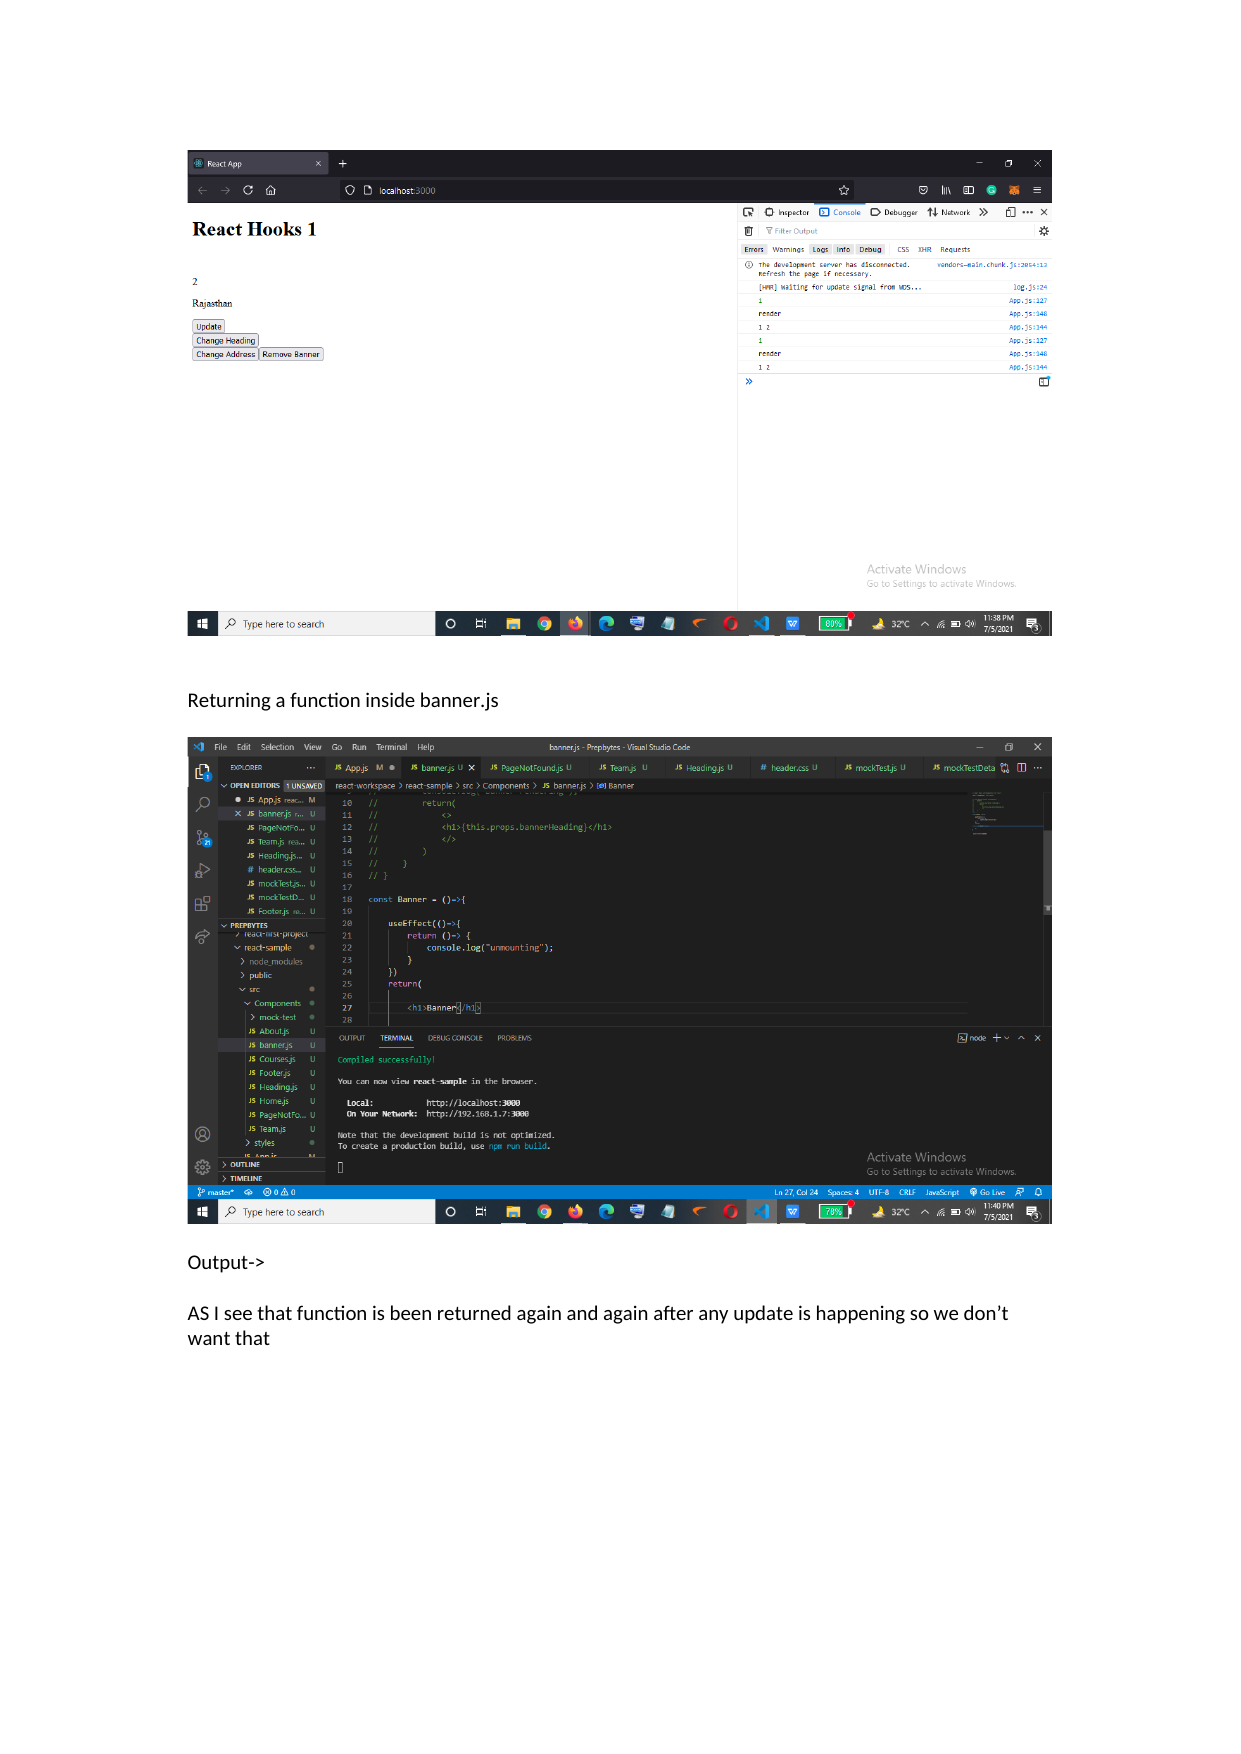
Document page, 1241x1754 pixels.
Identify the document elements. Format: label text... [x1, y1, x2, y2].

text AS I see that function is been returned again and again after any update is happening so we don’t want that [187, 1300, 1053, 1351]
text Returning a function inside banner.js [187, 687, 1053, 712]
picture [187, 737, 1052, 1224]
text Output-> [187, 1249, 1053, 1274]
picture [187, 150, 1052, 636]
